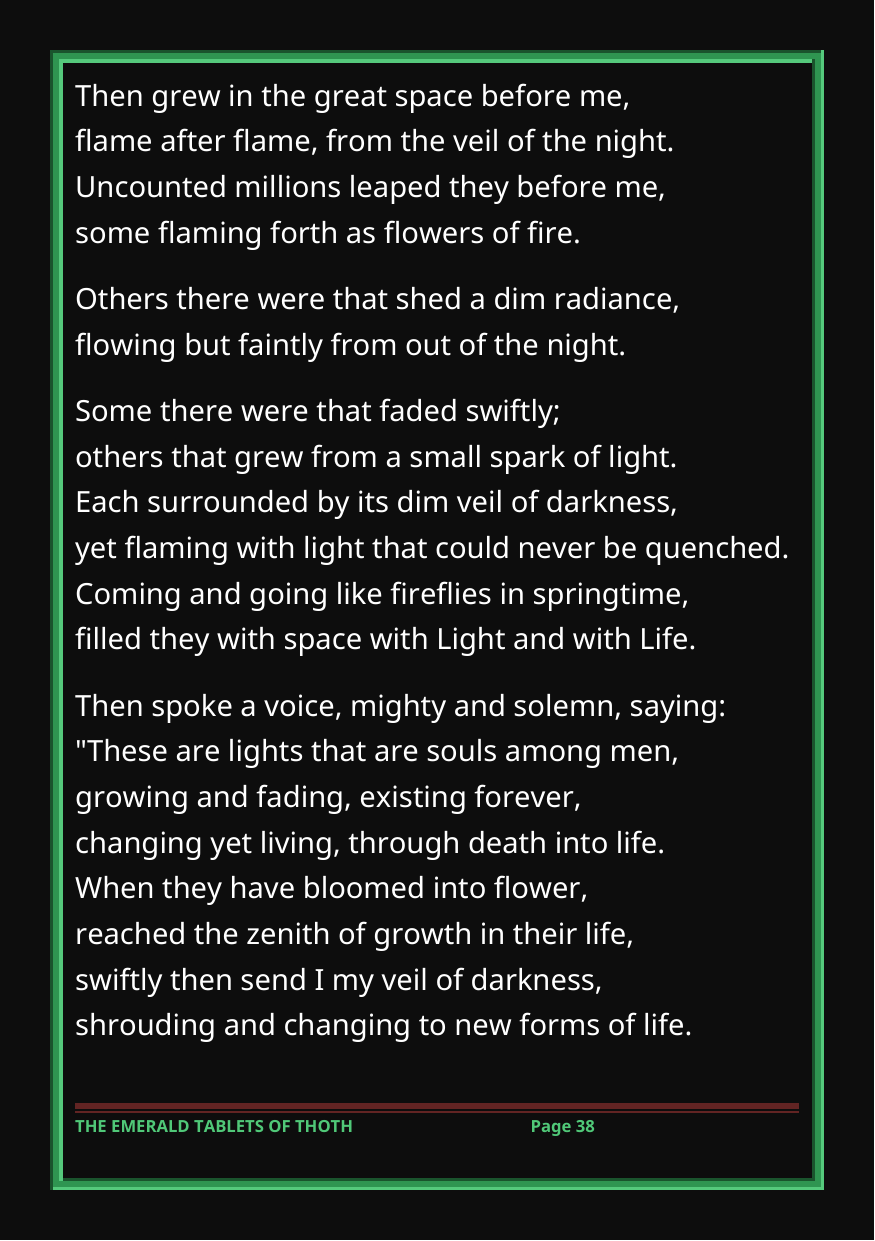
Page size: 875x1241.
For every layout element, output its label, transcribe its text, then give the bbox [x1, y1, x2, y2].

text Some there were that faded swiftly; others that grew from a small spark of light. Each surrounded by its dim veil of darkness, yet flaming with light that could never be quenched. Coming and going like fireflies in springtime, filled they with space with Light and with Life. [75, 390, 799, 658]
text Then grew in the great space before me, flame after flame, from the veil of the night. Uncounted millions leaped they before me, some flaming forth as flowers of fire. [75, 75, 799, 252]
text Others there were that shed a dim radiance, flowing but faintly from out of the night. [75, 278, 799, 364]
text Then spoke a voice, mighty and solemn, saying: "These are lights that are souls among men, growing and fading, existing forever, changing yet living, through death into life. When they have bloomed into flower, reached the zenith of growth in their life, swiftly then send I my veil of darkness, shrouding and changing to new forms of life. [75, 685, 799, 1044]
